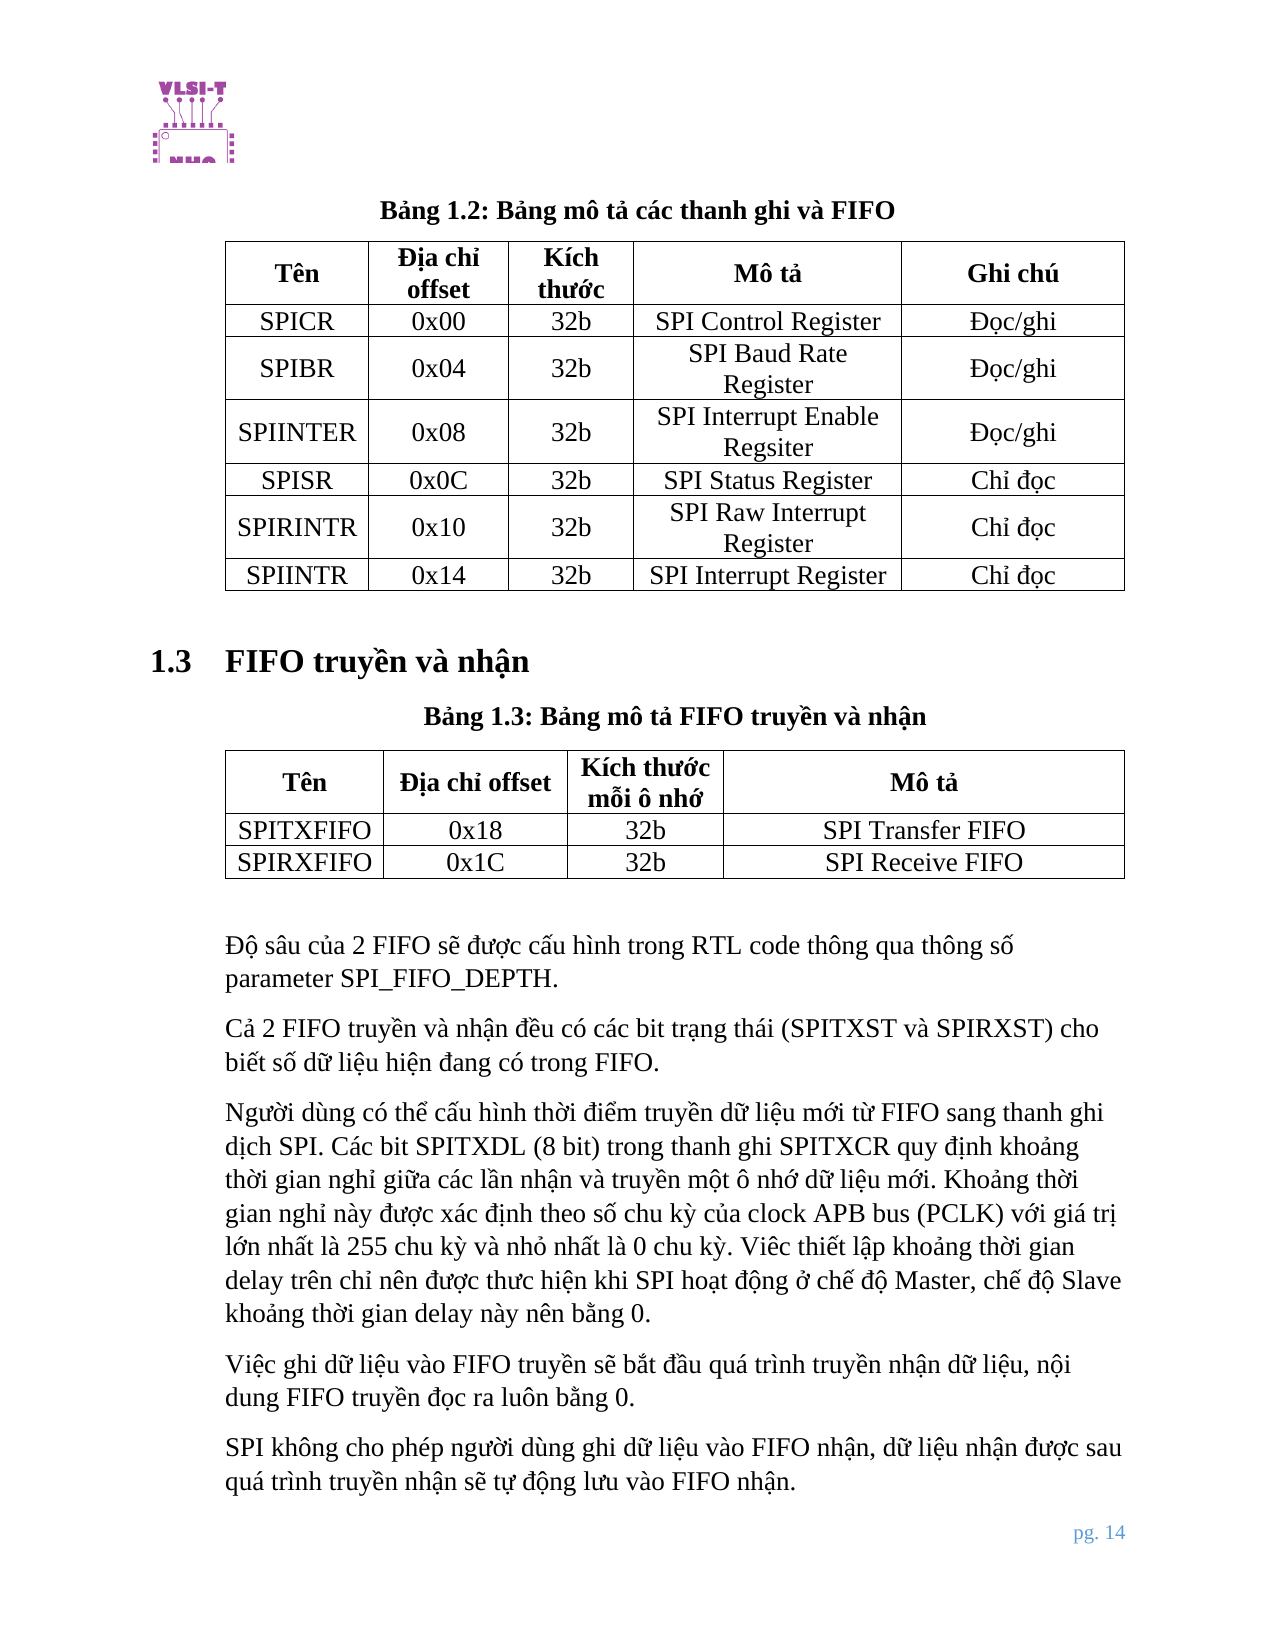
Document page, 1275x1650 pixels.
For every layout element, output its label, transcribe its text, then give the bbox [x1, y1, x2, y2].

table_cell 32b [568, 846, 723, 878]
table_cell 0x10 [369, 496, 508, 558]
table_cell 32b [509, 464, 633, 495]
table_cell SPIBR [226, 337, 368, 399]
table_cell Đọc/ghi [902, 305, 1124, 336]
table_cell Đọc/ghi [902, 337, 1124, 399]
table_header Địa chỉ offset [369, 242, 508, 304]
table_cell 32b [509, 559, 633, 590]
table_cell SPI Raw Interrupt Register [634, 496, 901, 558]
table_header Mô tả [724, 751, 1124, 813]
table_cell SPI Baud Rate Register [634, 337, 901, 399]
table_cell SPICR [226, 305, 368, 336]
table_cell SPI Receive FIFO [724, 846, 1124, 878]
table_header Địa chỉ offset [384, 751, 567, 813]
table_cell SPITXFIFO [226, 814, 383, 845]
table_cell SPI Transfer FIFO [724, 814, 1124, 845]
title Việc ghi dữ liệu vào FIFO truyền sẽ bắt đầu quá trình truyền nhận dữ liệu, nội dung FIFO truyền đọc ra luôn bằng 0. [225, 1348, 1125, 1412]
table_cell 32b [509, 400, 633, 463]
table_header Kích thước mỗi ô nhớ [568, 751, 723, 813]
table_cell SPI Status Register [634, 464, 901, 495]
title SPI không cho phép người dùng ghi dữ liệu vào FIFO nhận, dữ liệu nhận được sau quá trình truyền nhận sẽ tự động lưu vào FIFO nhận. [225, 1432, 1125, 1496]
table_cell Chỉ đọc [902, 496, 1124, 558]
title Cả 2 FIFO truyền và nhận đều có các bit trạng thái (SPITXST và SPIRXST) cho biết số dữ liệu hiện đang có trong FIFO. [225, 1013, 1125, 1077]
table_cell SPIRXFIFO [226, 846, 383, 878]
table_cell SPISR [226, 464, 368, 495]
table_cell 32b [509, 305, 633, 336]
table_cell SPI Interrupt Enable Regsiter [634, 400, 901, 463]
table_header Tên [226, 242, 368, 304]
title Người dùng có thể cấu hình thời điểm truyền dữ liệu mới từ FIFO sang thanh ghi dịch SPI. Các bit SPITXDL (8 bit) trong thanh ghi SPITXCR quy định khoảng thời gian nghỉ giữa các lần nhận và truyền một ô nhớ dữ liệu mới. Khoảng thời gian nghỉ này được xác định theo số chu kỳ của clock APB bus (PCLK) với giá trị lớn nhất là 255 chu kỳ và nhỏ nhất là 0 chu kỳ. Viêc thiết lập khoảng thời gian delay trên chỉ nên được thưc hiện khi SPI hoạt động ở chế độ Master, chế độ Slave khoảng thời gian delay này nên bằng 0. [225, 1096, 1125, 1329]
table_cell 32b [509, 337, 633, 399]
table_cell 0x00 [369, 305, 508, 336]
table_cell 0x18 [384, 814, 567, 845]
table_cell 0x0C [369, 464, 508, 495]
table_cell 32b [568, 814, 723, 845]
table_cell Chỉ đọc [902, 559, 1124, 590]
table_cell 32b [509, 496, 633, 558]
table_header Ghi chú [902, 242, 1124, 304]
title Bảng 1.3: Bảng mô tả FIFO truyền và nhận [225, 700, 1125, 731]
table_cell SPIINTER [226, 400, 368, 463]
table_header Kích thước [509, 242, 633, 304]
title Độ sâu của 2 FIFO sẽ được cấu hình trong RTL code thông qua thông số parameter SPI_FIFO_DEPTH. [225, 929, 1125, 993]
table_cell 0x1C [384, 846, 567, 878]
table_cell 0x08 [369, 400, 508, 463]
table_header Tên [226, 751, 383, 813]
table_cell Chỉ đọc [902, 464, 1124, 495]
picture [150, 75, 238, 163]
table_cell SPI Control Register [634, 305, 901, 336]
table_cell 0x04 [369, 337, 508, 399]
table_cell SPIRINTR [226, 496, 368, 558]
table_cell SPI Interrupt Register [634, 559, 901, 590]
table_cell SPIINTR [226, 559, 368, 590]
title 1.3 FIFO truyền và nhận [150, 642, 1125, 680]
text Bảng 1.2: Bảng mô tả các thanh ghi và FIFO [150, 194, 1125, 225]
table_cell Đọc/ghi [902, 400, 1124, 463]
table_header Mô tả [634, 242, 901, 304]
table_cell 0x14 [369, 559, 508, 590]
